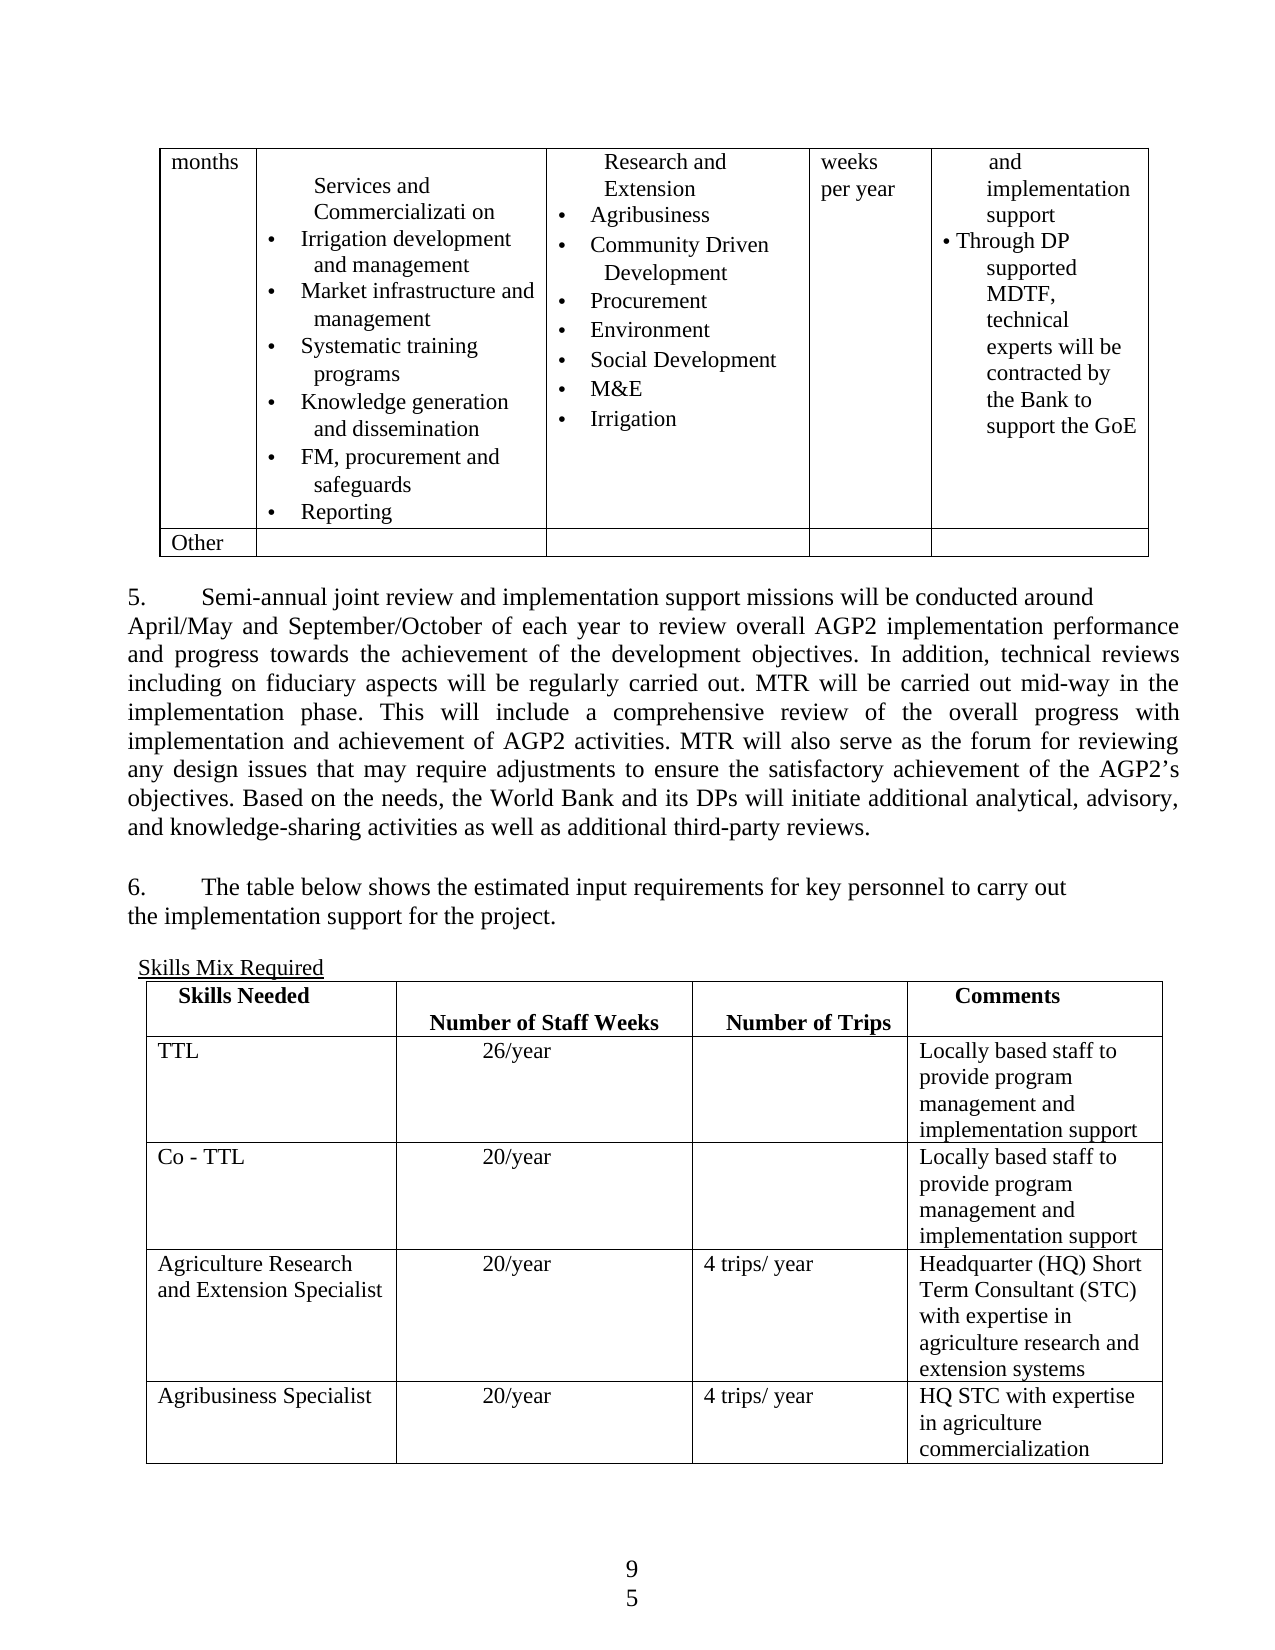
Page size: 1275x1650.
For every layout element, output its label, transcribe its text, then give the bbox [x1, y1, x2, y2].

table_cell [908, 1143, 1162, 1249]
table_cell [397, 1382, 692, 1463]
list Semi-annual joint review and implementation support missions will be conducted around [127, 582, 1181, 611]
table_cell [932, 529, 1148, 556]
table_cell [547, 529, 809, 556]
text Skills Mix Required [138, 954, 1181, 981]
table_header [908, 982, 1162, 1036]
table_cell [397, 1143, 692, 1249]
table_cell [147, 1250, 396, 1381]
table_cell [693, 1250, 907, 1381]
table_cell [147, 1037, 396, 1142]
list The table below shows the estimated input requirements for key personnel to carry out [127, 872, 1181, 901]
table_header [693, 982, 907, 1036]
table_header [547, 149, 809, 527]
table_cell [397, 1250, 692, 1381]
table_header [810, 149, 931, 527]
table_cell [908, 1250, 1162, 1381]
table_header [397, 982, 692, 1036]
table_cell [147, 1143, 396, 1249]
text the implementation support for the project. [127, 901, 1181, 929]
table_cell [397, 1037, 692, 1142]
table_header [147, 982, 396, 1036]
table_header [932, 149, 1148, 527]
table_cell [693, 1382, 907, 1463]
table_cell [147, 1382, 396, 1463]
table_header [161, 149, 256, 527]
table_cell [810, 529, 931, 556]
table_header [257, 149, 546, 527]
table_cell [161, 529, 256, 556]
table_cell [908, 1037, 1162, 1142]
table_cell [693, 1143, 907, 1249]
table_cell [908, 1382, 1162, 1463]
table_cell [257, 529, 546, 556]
text April/May and September/October of each year to review overall AGP2 implementation performance and progress towards the achievement of the development objectives. In addition, technical reviews including on fiduciary aspects will be regularly carried out. MTR will be carried out mid-way in the implementation phase. This will include a comprehensive review of the overall progress with implementation and achievement of AGP2 activities. MTR will also serve as the forum for reviewing any design issues that may require adjustments to ensure the satisfactory achievement of the AGP2’s objectives. Based on the needs, the World Bank and its DPs will initiate additional analytical, advisory, and knowledge-sharing activities as well as additional third-party reviews. [127, 611, 1181, 841]
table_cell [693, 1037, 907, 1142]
